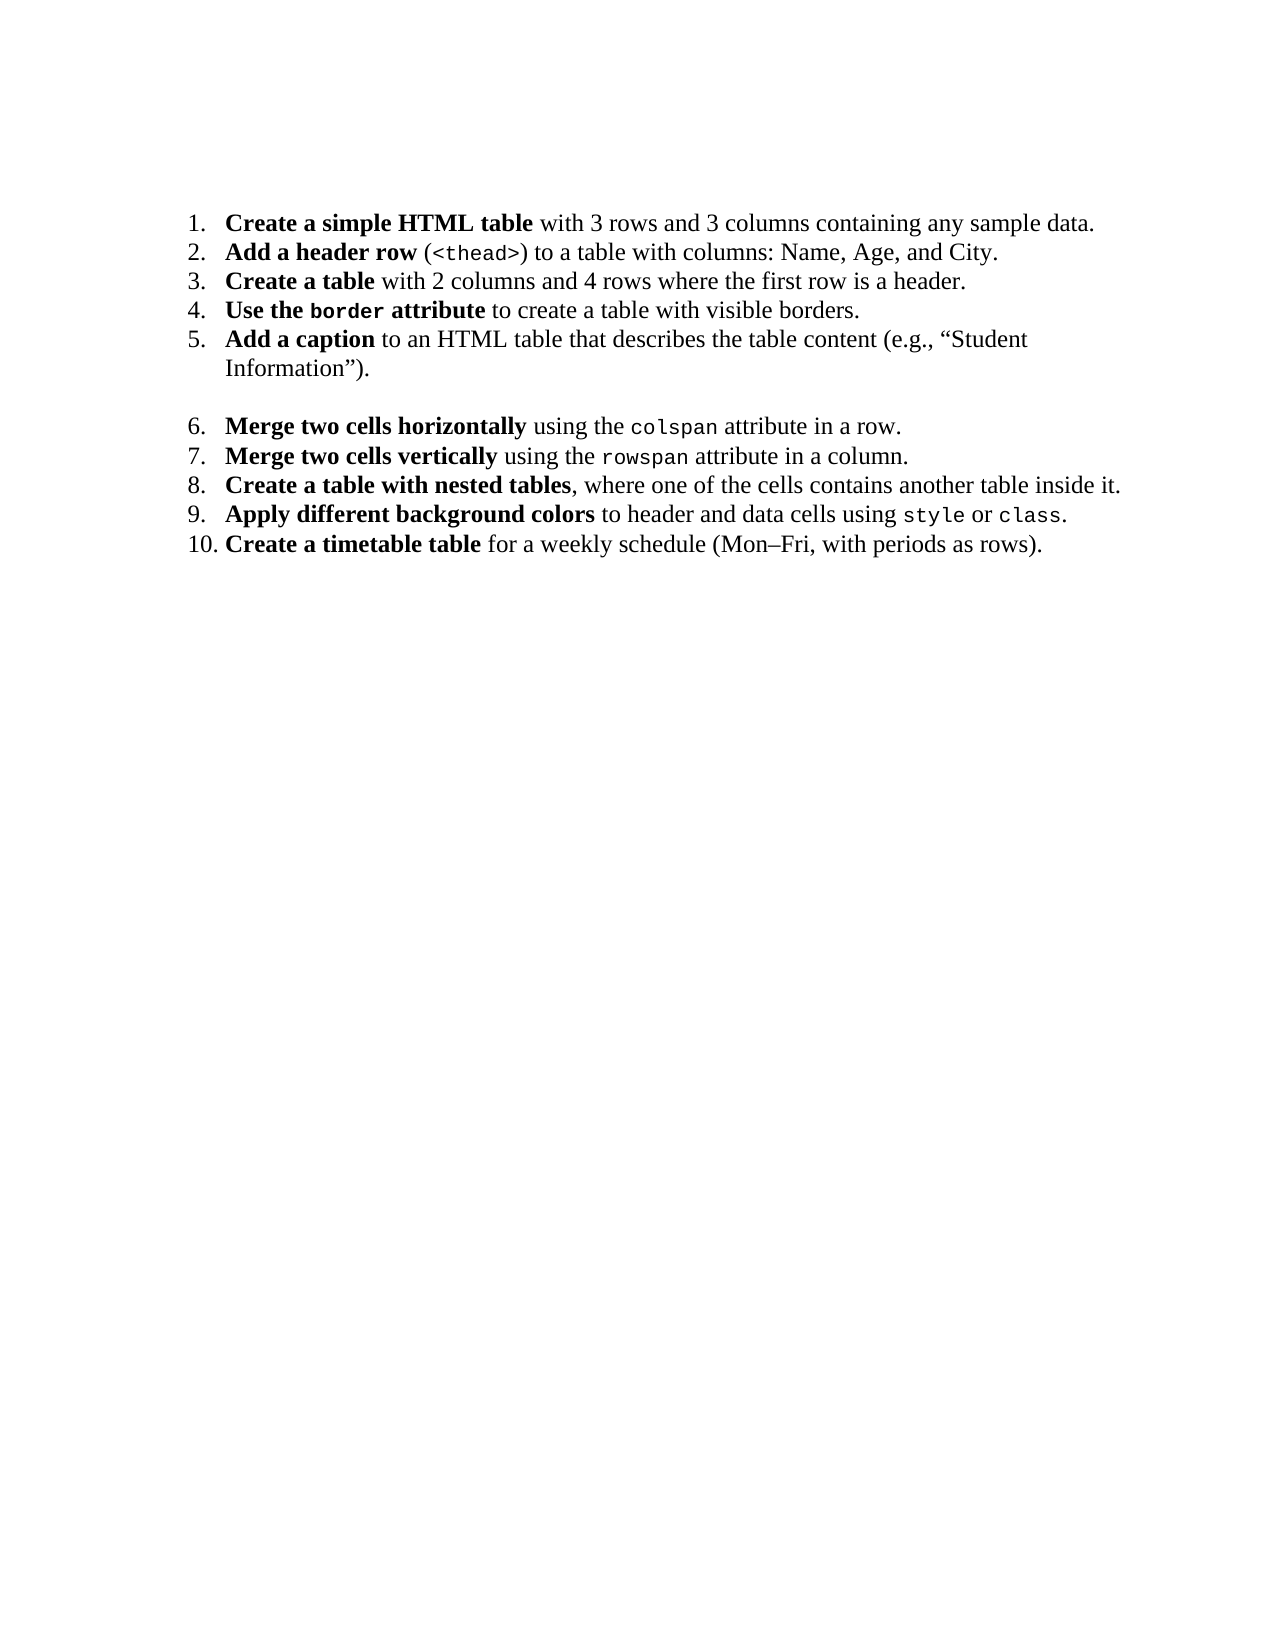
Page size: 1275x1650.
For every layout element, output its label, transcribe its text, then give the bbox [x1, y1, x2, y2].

list Apply different background colors to header and data cells using style or class. [187, 499, 1125, 529]
list Add a header row (<thead>) to a table with columns: Name, Age, and City. [187, 237, 1125, 266]
list Use the border attribute to create a table with visible borders. [187, 295, 1125, 324]
list Create a timetable table for a weekly schedule (Mon–Fri, with periods as rows). [187, 529, 1125, 557]
list Merge two cells horizontally using the colspan attribute in a row. [187, 411, 1125, 441]
list Create a table with nested tables, where one of the cells contains another table inside it. [187, 470, 1125, 499]
list Create a simple HTML table with 3 rows and 3 columns containing any sample data. [187, 208, 1125, 237]
list Merge two cells vertically using the rowspan attribute in a column. [187, 441, 1125, 470]
list Create a table with 2 columns and 4 rows where the first row is a header. [187, 266, 1125, 295]
list Add a caption to an HTML table that describes the table content (e.g., “Student Information”). [187, 324, 1125, 382]
